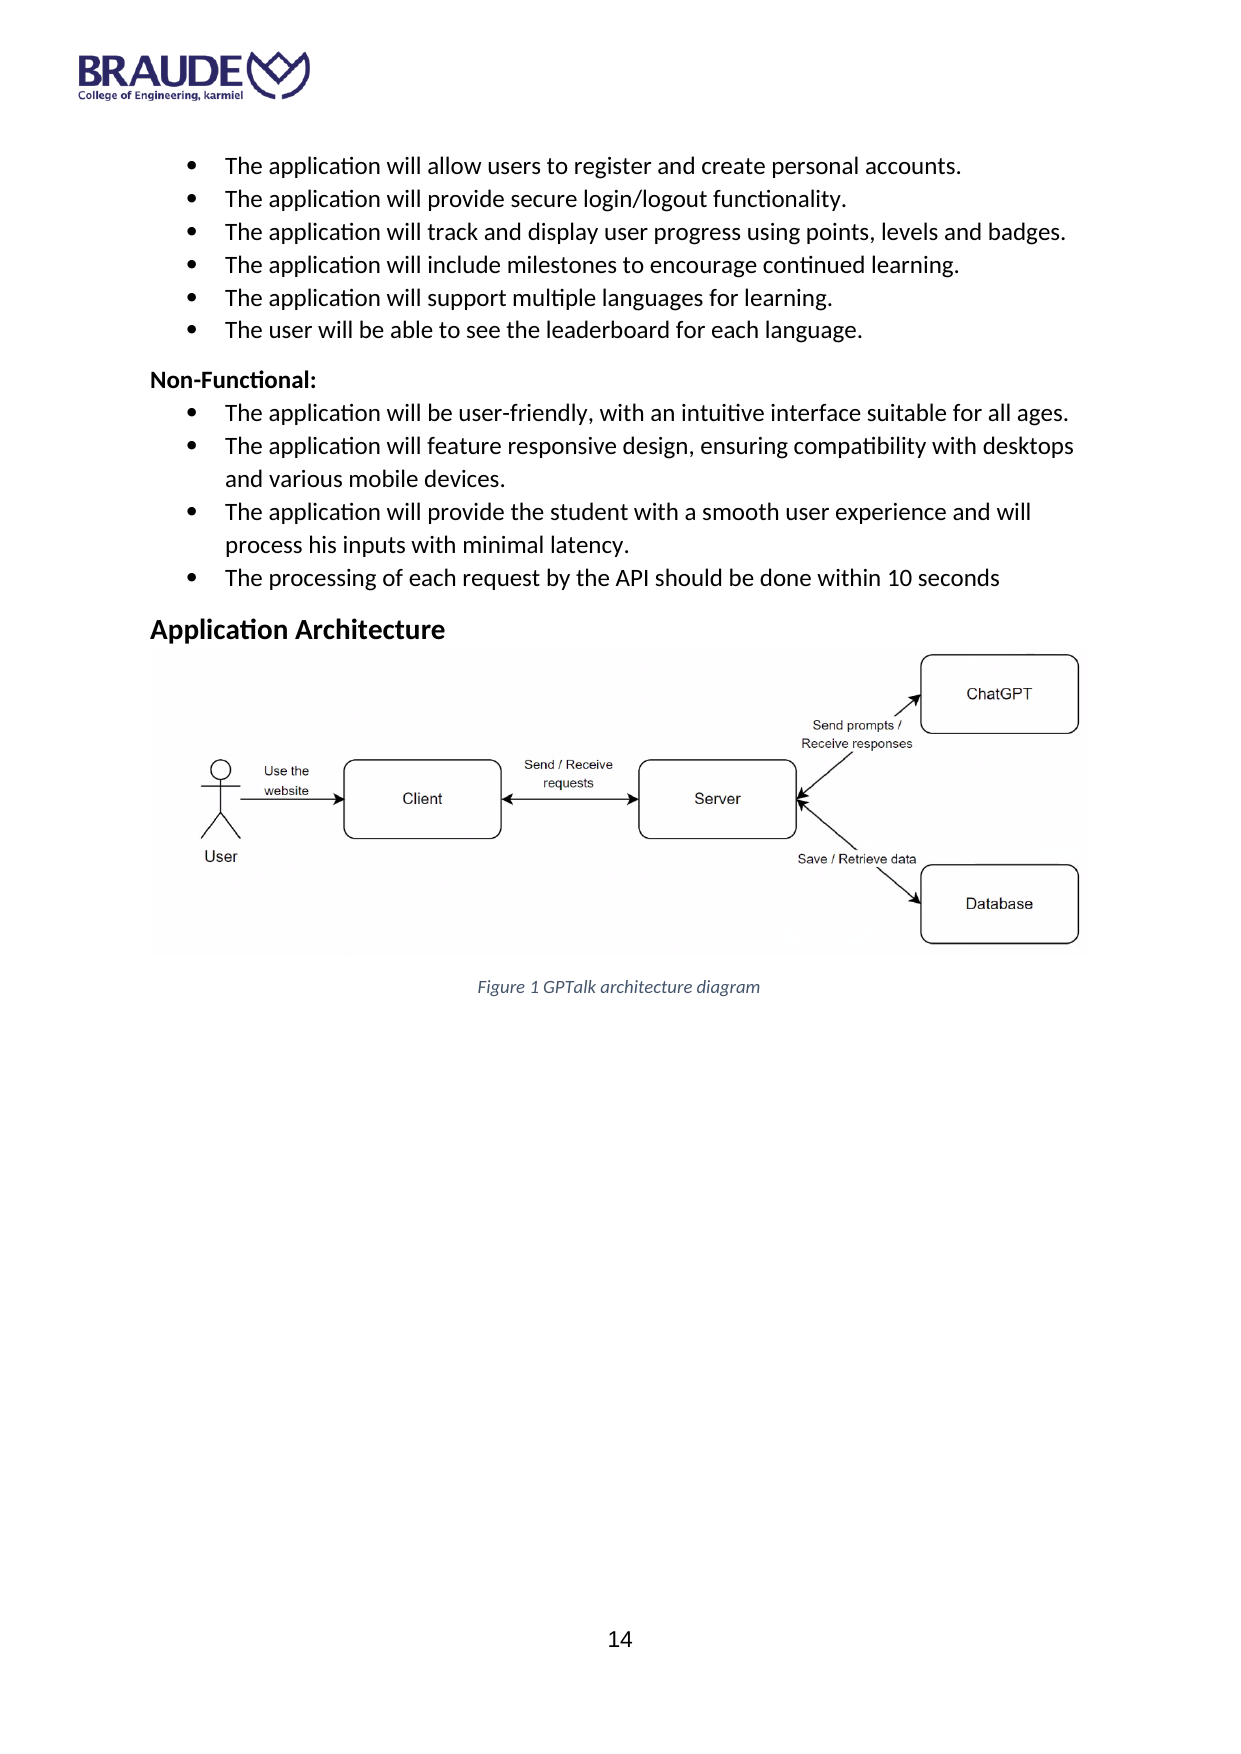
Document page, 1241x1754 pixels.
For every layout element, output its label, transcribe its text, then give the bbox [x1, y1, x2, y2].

list The application will feature responsive design, ensuring compatibility with desktops and various mobile devices. [187, 430, 1090, 493]
list The processing of each request by the API should be done within 10 seconds [187, 562, 1090, 592]
list The application will provide the student with a smooth user experience and will process his inputs with minimal latency. [187, 496, 1090, 559]
list The application will allow users to register and create personal accounts. [187, 150, 1090, 181]
list The application will be user-friendly, with an intuitive interface suitable for all ages. [187, 397, 1090, 428]
list The application will track and display user progress using points, levels and badges. [187, 216, 1090, 246]
subtitle Application Architecture [150, 611, 1090, 647]
subtitle Non-Functional: [150, 364, 1090, 395]
text Figure 1 GPTalk architecture diagram [150, 975, 1090, 998]
list The application will support multiple languages for learning. [187, 282, 1090, 312]
list The application will provide secure login/logout functionality. [187, 183, 1090, 213]
list The user will be able to see the leaderboard for each language. [187, 314, 1090, 345]
picture [65, 45, 317, 104]
list The application will include milestones to encourage continued learning. [187, 249, 1090, 279]
picture [150, 649, 1089, 956]
